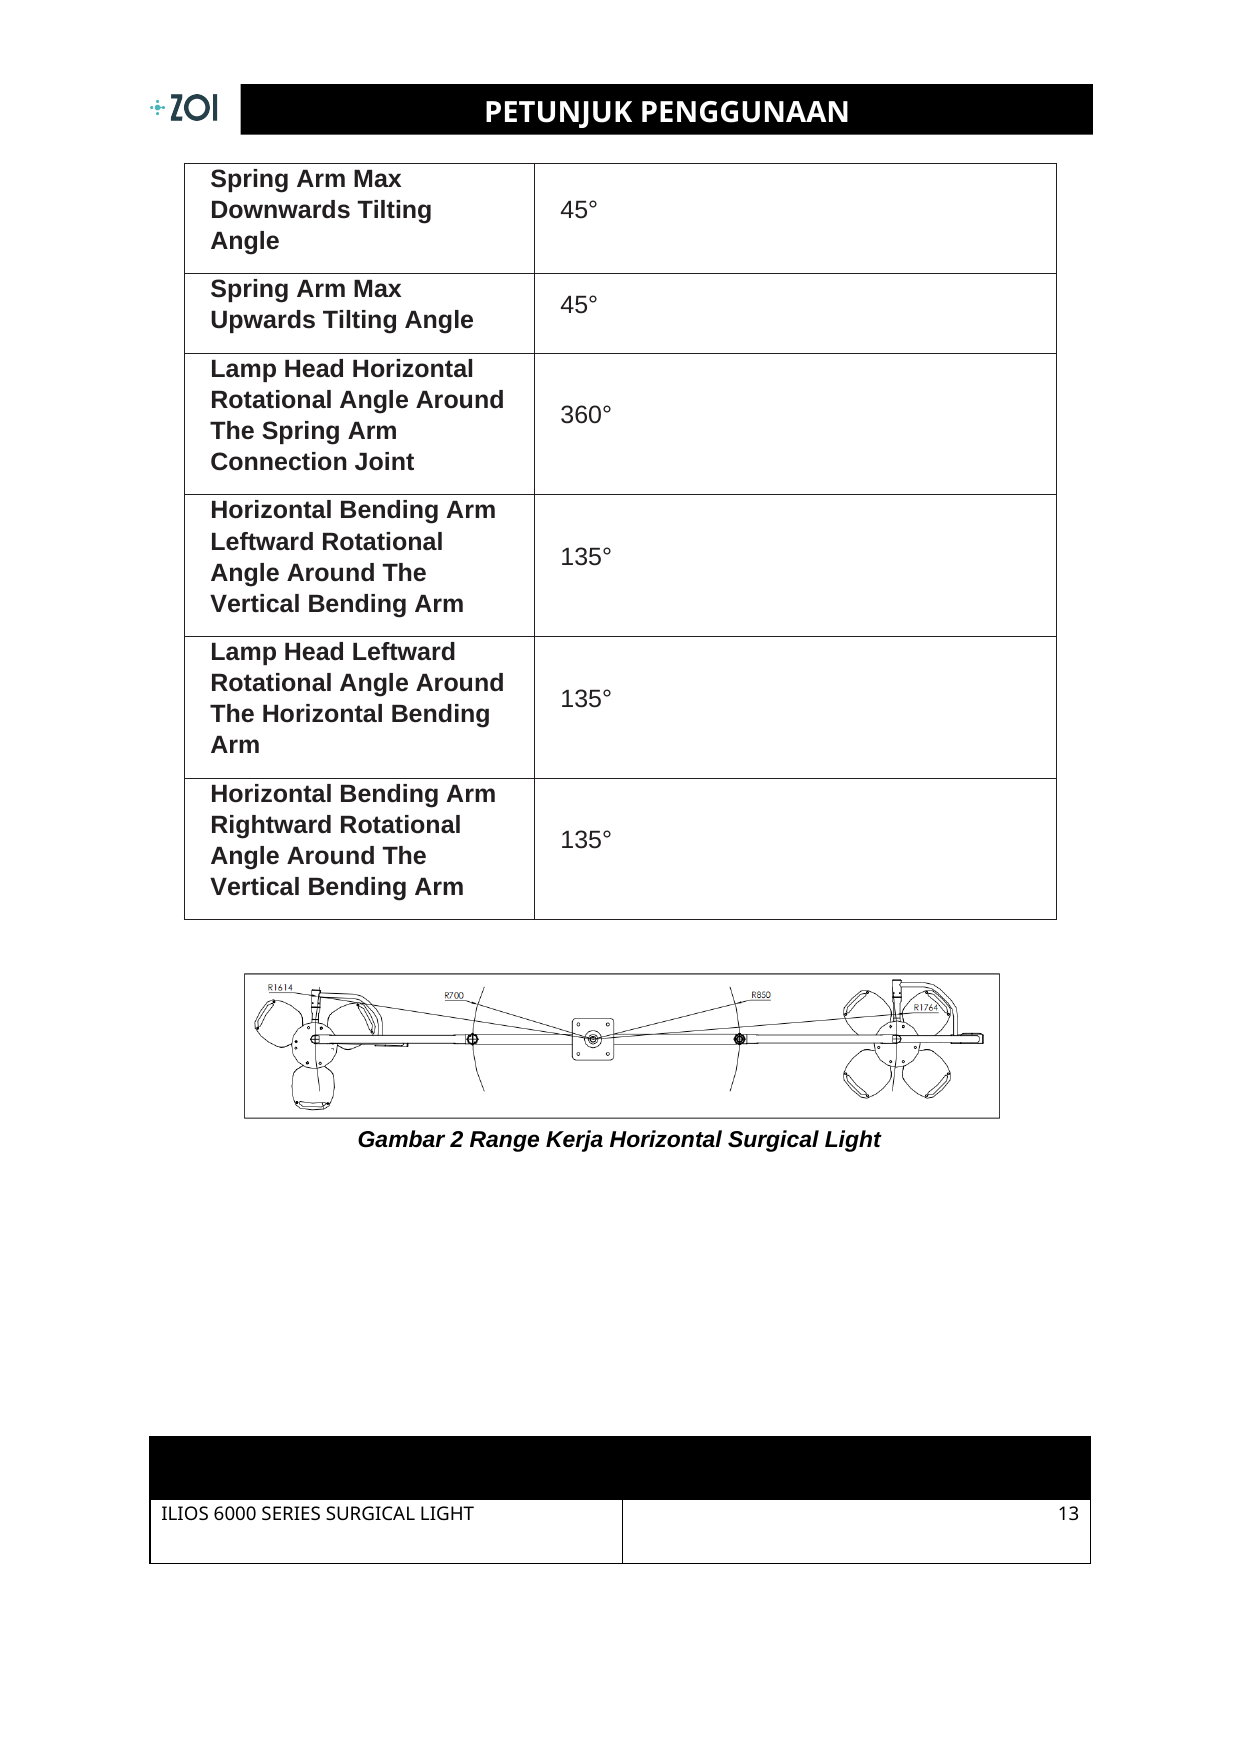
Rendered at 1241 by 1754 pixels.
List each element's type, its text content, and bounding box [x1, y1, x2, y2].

table_cell Horizontal Bending Arm Rightward Rotational Angle Around The Vertical Bending Arm [185, 779, 534, 919]
table_cell 360° [535, 354, 1056, 494]
picture [236, 965, 1004, 1124]
table_cell 135° [535, 779, 1056, 919]
picture [150, 94, 218, 121]
table_cell 135° [535, 637, 1056, 778]
table_cell 135° [535, 495, 1056, 636]
table_cell Spring Arm Max Upwards Tilting Angle [185, 274, 534, 353]
table_cell Lamp Head Horizontal Rotational Angle Around The Spring Arm Connection Joint [185, 354, 534, 494]
table_cell Horizontal Bending Arm Leftward Rotational Angle Around The Vertical Bending Arm [185, 495, 534, 636]
table_cell Lamp Head Leftward Rotational Angle Around The Horizontal Bending Arm [185, 637, 534, 778]
table_cell 45° [535, 274, 1056, 353]
table_cell Spring Arm Max Downwards Tilting Angle [185, 164, 534, 273]
table_cell 45° [535, 164, 1056, 273]
text Gambar 2 Range Kerja Horizontal Surgical Light [150, 1126, 1090, 1152]
